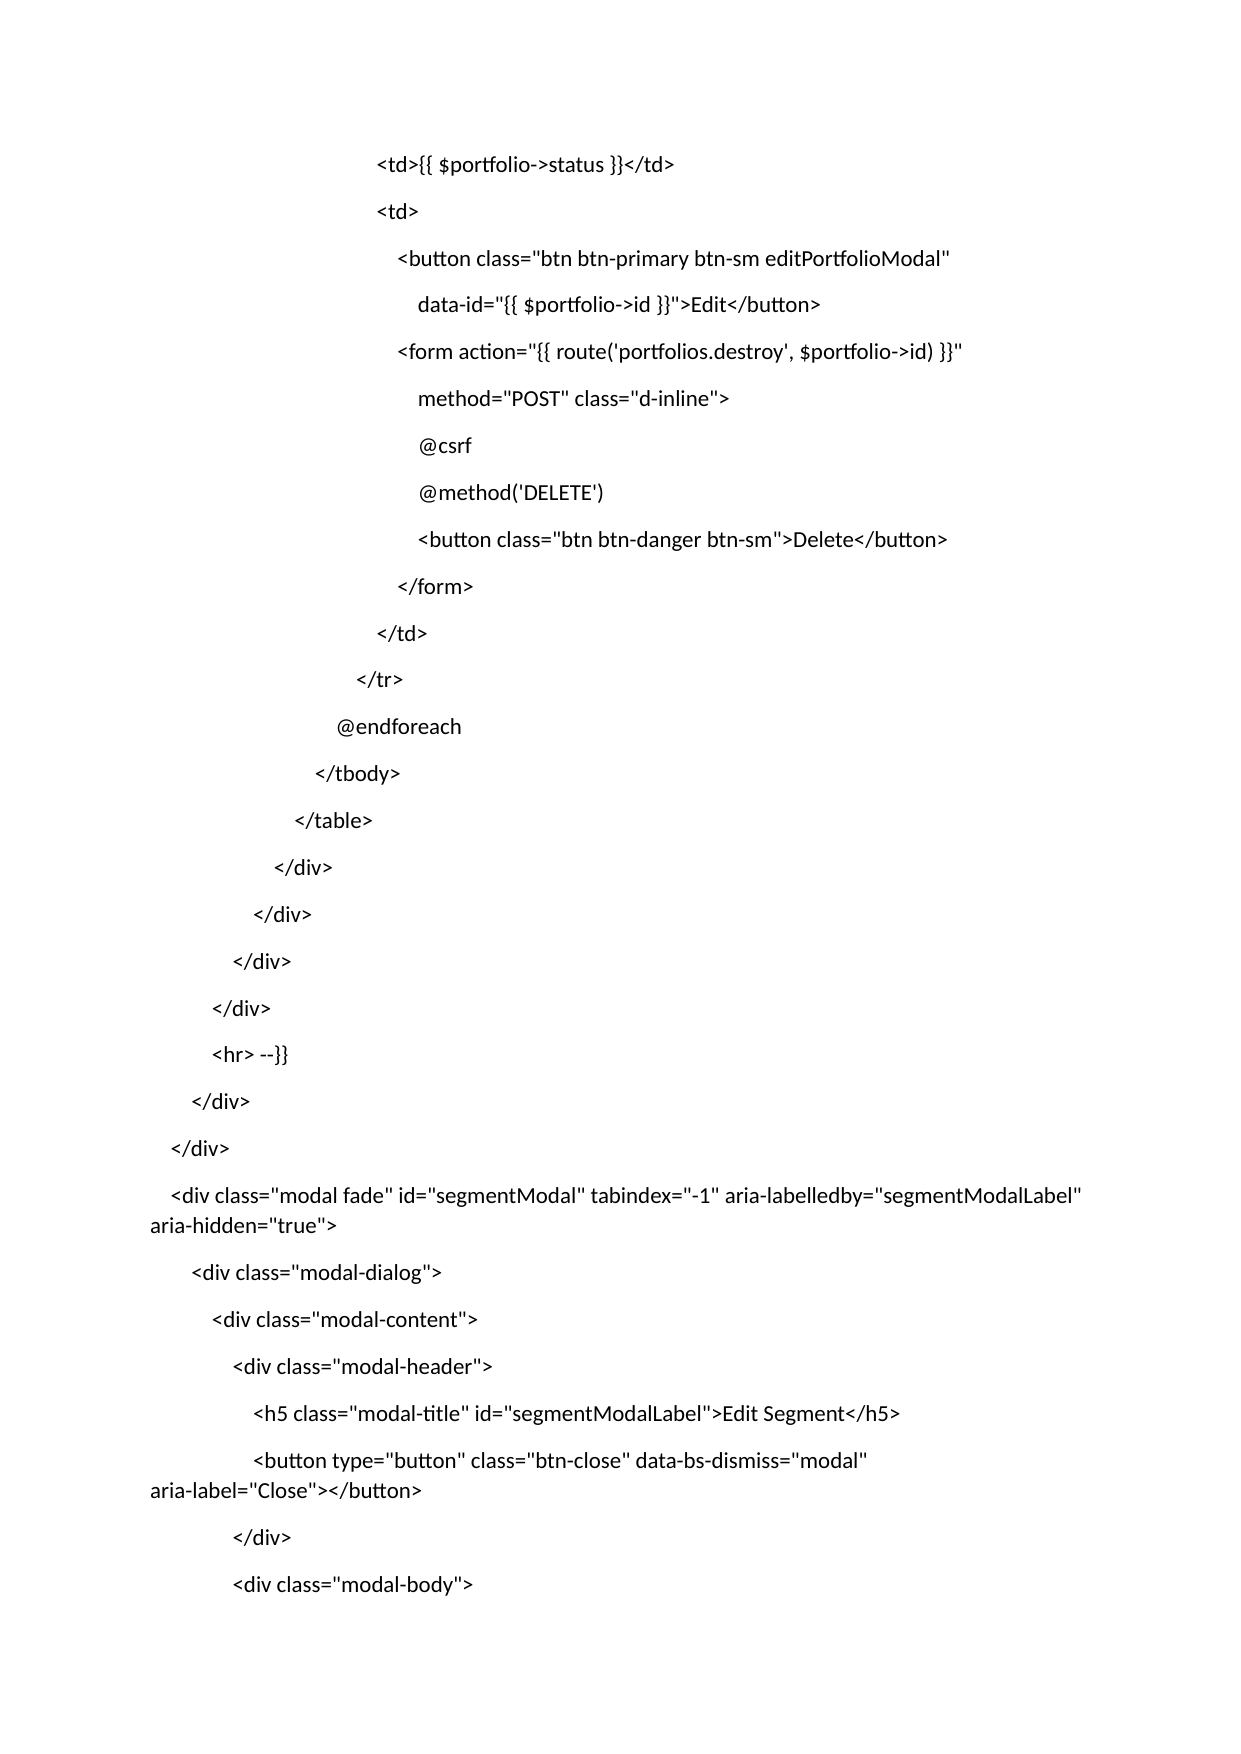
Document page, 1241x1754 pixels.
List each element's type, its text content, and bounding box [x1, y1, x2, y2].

text method="POST" class="d-inline"> [150, 384, 1090, 412]
text <td> [150, 197, 1090, 225]
text <td>{{ $portfolio->status }}</td> [150, 150, 1090, 178]
text </div> [150, 947, 1090, 975]
text <div class="modal-dialog"> [150, 1258, 1090, 1286]
text </div> [150, 1134, 1090, 1162]
text </div> [150, 994, 1090, 1022]
text <button class="btn btn-primary btn-sm editPortfolioModal" [150, 244, 1090, 272]
text <button class="btn btn-danger btn-sm">Delete</button> [150, 525, 1090, 553]
text <div class="modal-body"> [150, 1570, 1090, 1598]
text @method('DELETE') [150, 478, 1090, 506]
text </div> [150, 1087, 1090, 1116]
text <h5 class="modal-title" id="segmentModalLabel">Edit Segment</h5> [150, 1399, 1090, 1427]
text @endforeach [150, 712, 1090, 741]
text data-id="{{ $portfolio->id }}">Edit</button> [150, 291, 1090, 319]
text <div class="modal fade" id="segmentModal" tabindex="-1" aria-labelledby="segmentModalLabel" aria-hidden="true"> [150, 1181, 1090, 1239]
text </div> [150, 1523, 1090, 1551]
text </div> [150, 900, 1090, 928]
text </td> [150, 619, 1090, 647]
text @csrf [150, 431, 1090, 459]
text </tbody> [150, 759, 1090, 787]
text <div class="modal-header"> [150, 1352, 1090, 1380]
text <div class="modal-content"> [150, 1305, 1090, 1333]
text <form action="{{ route('portfolios.destroy', $portfolio->id) }}" [150, 337, 1090, 366]
text </form> [150, 572, 1090, 600]
text </tr> [150, 666, 1090, 694]
text </div> [150, 853, 1090, 881]
text <hr> --}} [150, 1041, 1090, 1069]
text <button type="button" class="btn-close" data-bs-dismiss="modal" aria-label="Close"></button> [150, 1446, 1090, 1504]
text </table> [150, 806, 1090, 834]
